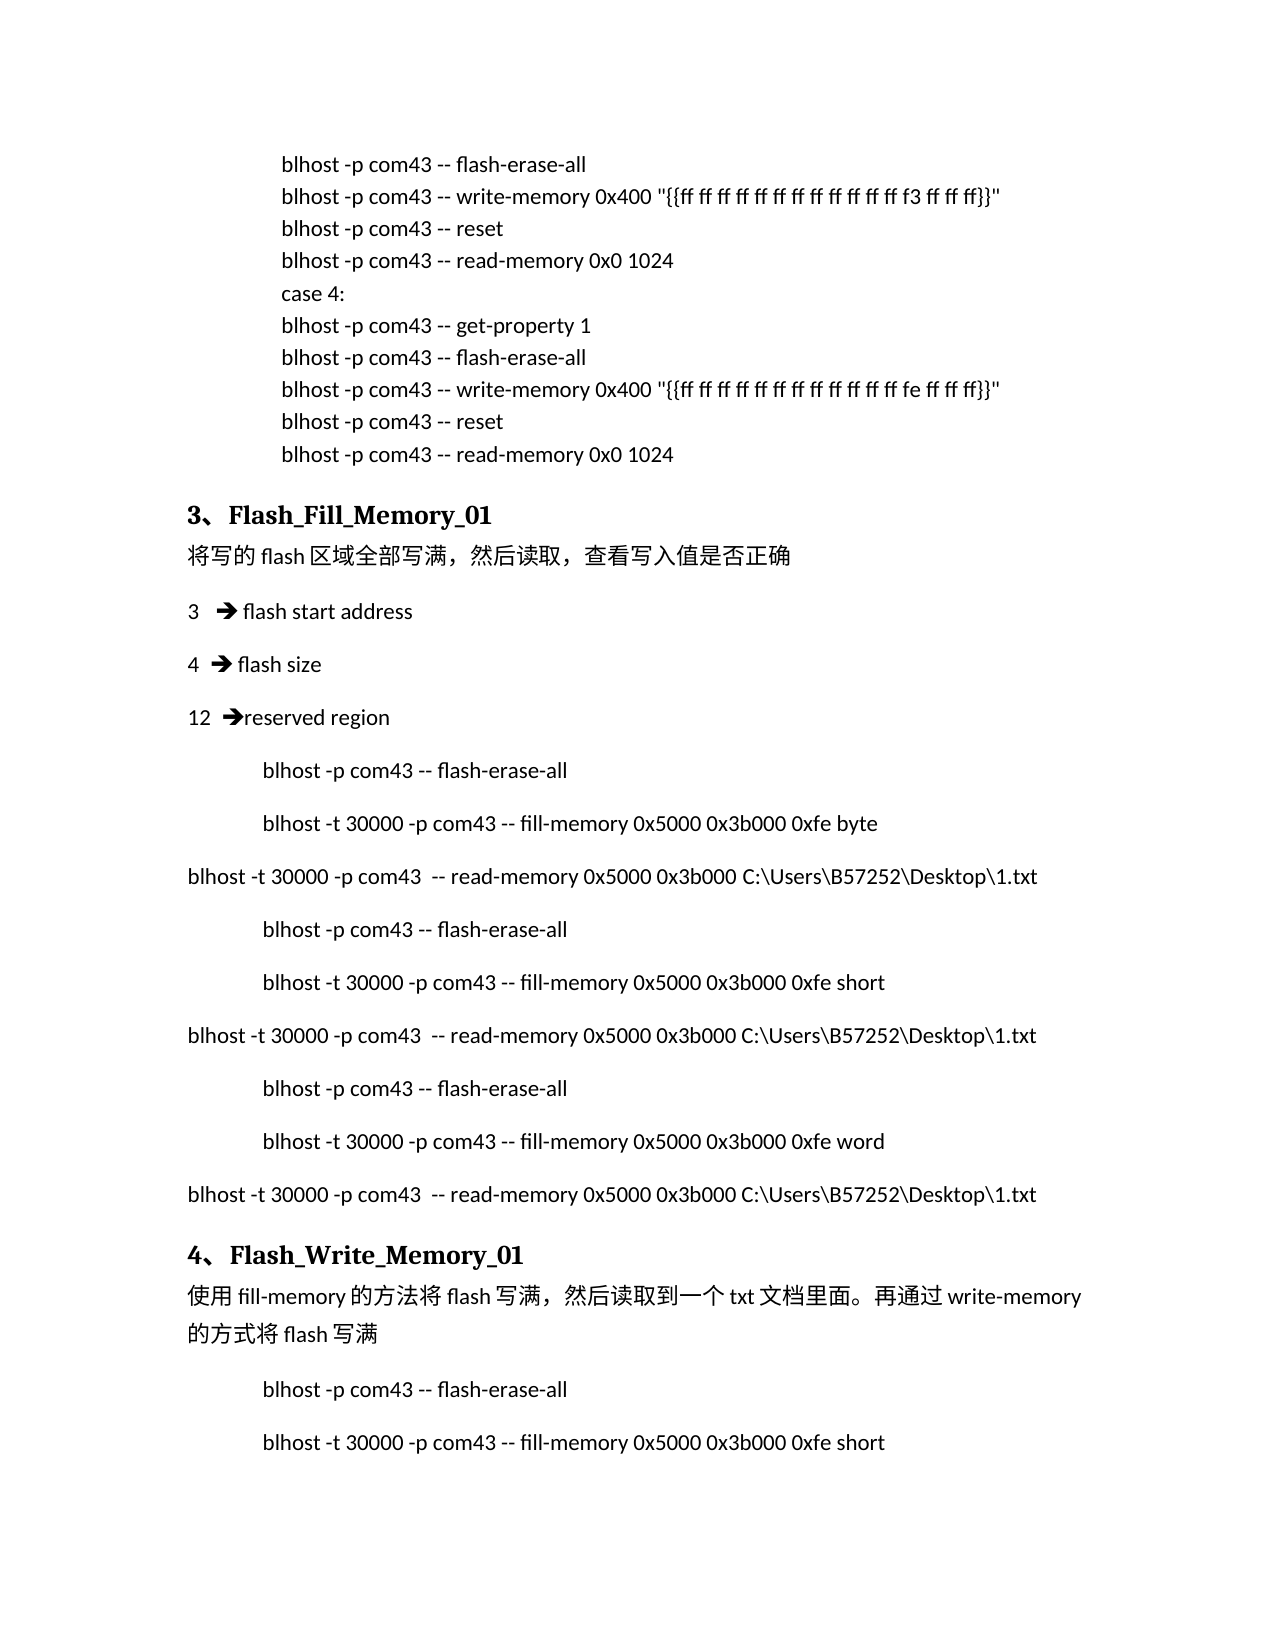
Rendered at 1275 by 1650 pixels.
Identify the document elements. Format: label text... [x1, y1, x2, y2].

text 3 flash start address [187, 597, 1087, 625]
list blhost -p com43 -- read-memory 0x0 1024 [262, 247, 1087, 274]
list blhost -p com43 -- reset [262, 407, 1087, 436]
text blhost -p com43 -- flash-erase-all [187, 1074, 1087, 1102]
subtitle 3、Flash_Fill_Memory_01 [187, 493, 1087, 532]
subtitle 4、Flash_Write_Memory_01 [187, 1233, 1087, 1272]
text blhost -t 30000 -p com43 -- fill-memory 0x5000 0x3b000 0xfe byte [187, 809, 1087, 837]
text blhost -p com43 -- flash-erase-all [187, 1375, 1087, 1403]
text blhost -t 30000 -p com43 -- read-memory 0x5000 0x3b000 C:\Users\B57252\Desktop\1.txt [187, 1021, 1087, 1049]
text blhost -t 30000 -p com43 -- fill-memory 0x5000 0x3b000 0xfe short [187, 968, 1087, 996]
list blhost -p com43 -- write-memory 0x400 "{{ff ff ff ff ff ff ff ff ff ff ff ff fe ff ff ff}}" [262, 375, 1087, 403]
list blhost -p com43 -- write-memory 0x400 "{{ff ff ff ff ff ff ff ff ff ff ff ff f3 ff ff ff}}" [262, 182, 1087, 210]
text blhost -t 30000 -p com43 -- fill-memory 0x5000 0x3b000 0xfe word [187, 1127, 1087, 1155]
list blhost -p com43 -- reset [262, 214, 1087, 242]
text blhost -t 30000 -p com43 -- fill-memory 0x5000 0x3b000 0xfe short [187, 1428, 1087, 1456]
text 将写的flash区域全部写满，然后读取，查看写入值是否正确 [187, 538, 1087, 571]
list blhost -p com43 -- flash-erase-all [262, 150, 1087, 178]
list blhost -p com43 -- get-property 1 [262, 311, 1087, 339]
list case 4: [262, 279, 1087, 307]
text blhost -p com43 -- flash-erase-all [187, 756, 1087, 784]
list blhost -p com43 -- flash-erase-all [262, 343, 1087, 371]
text 使用fill-memory的方法将flash写满，然后读取到一个txt文档里面。再通过write-memory的方式将flash写满 [187, 1278, 1087, 1349]
text blhost -t 30000 -p com43 -- read-memory 0x5000 0x3b000 C:\Users\B57252\Desktop\1.txt [187, 1180, 1087, 1208]
text blhost -p com43 -- flash-erase-all [187, 915, 1087, 943]
text 4 flash size [187, 650, 1087, 678]
text blhost -t 30000 -p com43 -- read-memory 0x5000 0x3b000 C:\Users\B57252\Desktop\1.txt [187, 862, 1087, 890]
text 12 reserved region [187, 703, 1087, 731]
list blhost -p com43 -- read-memory 0x0 1024 [262, 440, 1087, 468]
